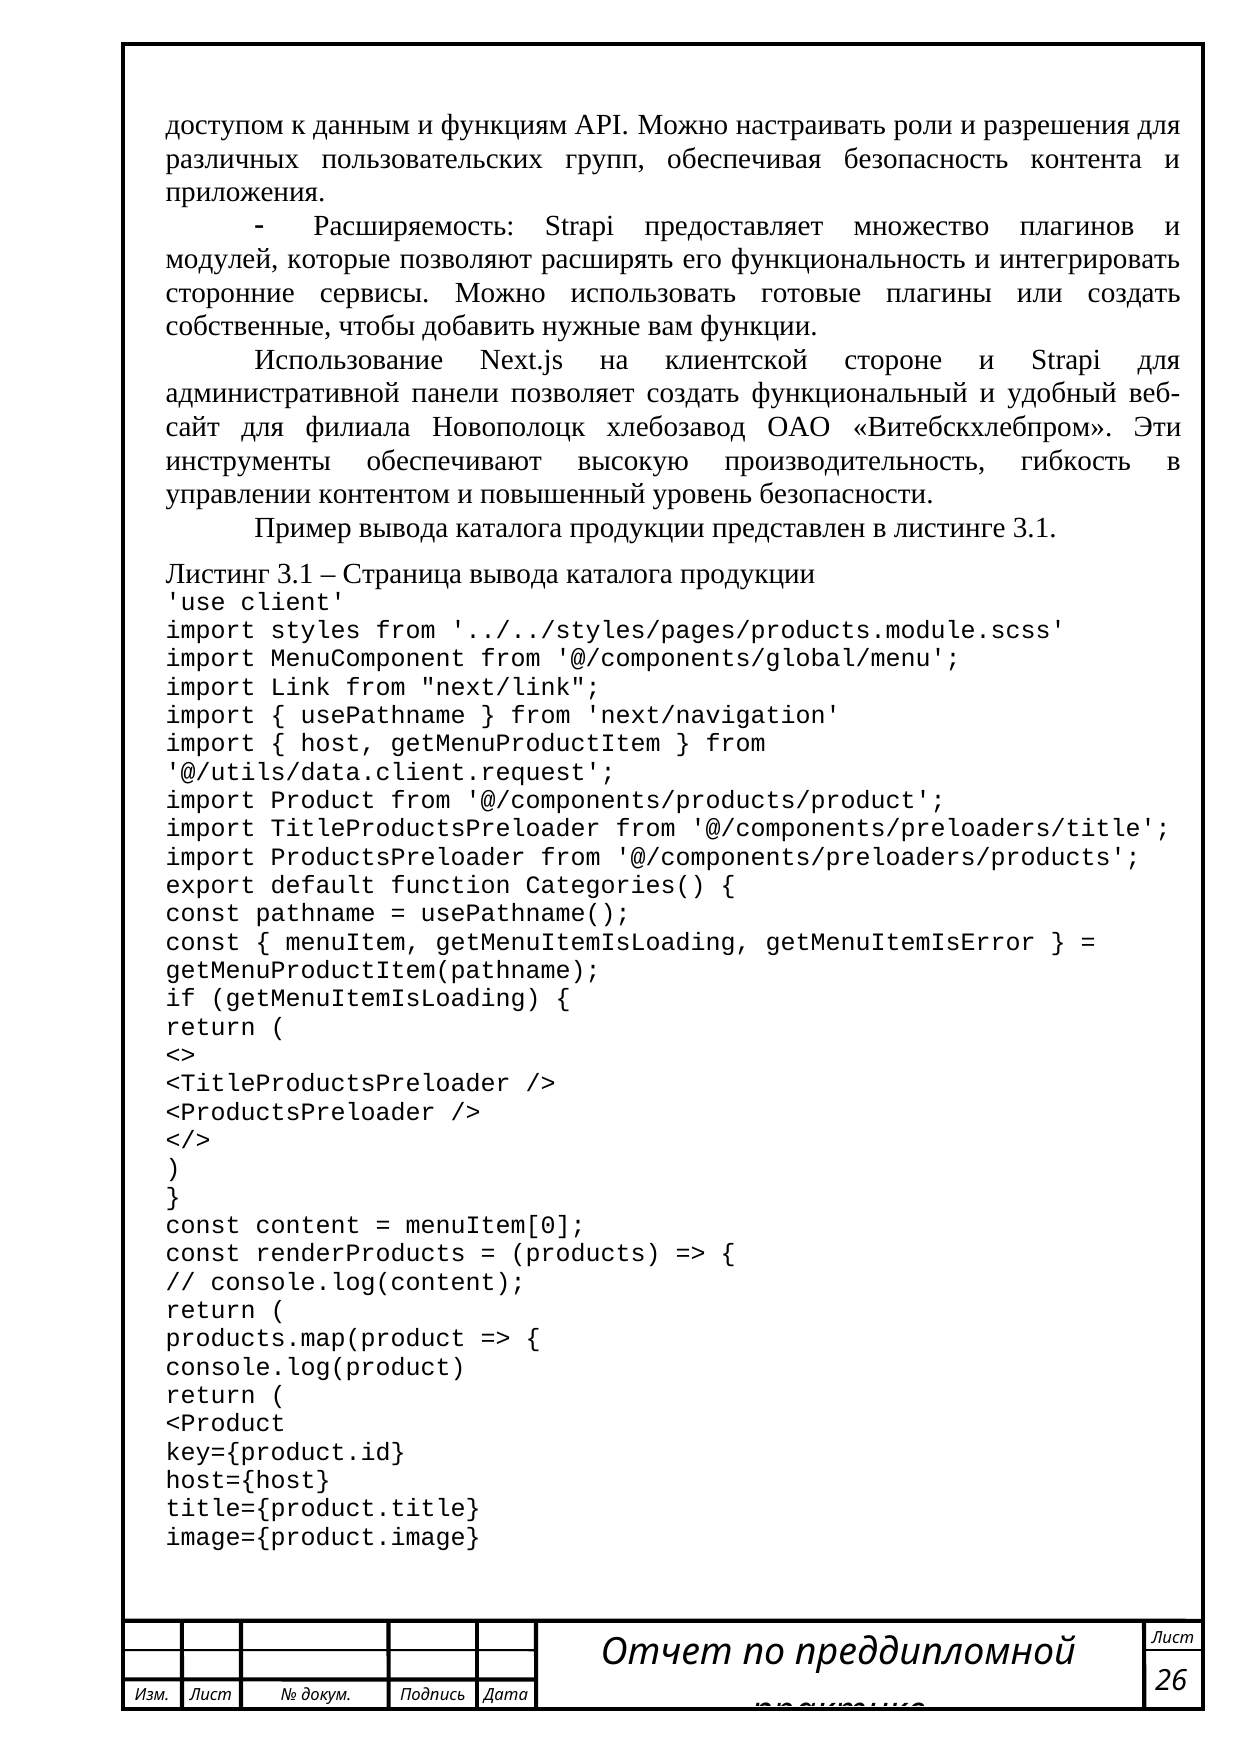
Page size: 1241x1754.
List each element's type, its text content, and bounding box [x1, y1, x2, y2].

text import Link from "next/link"; [165, 674, 1181, 703]
text title={product.title} [165, 1496, 1181, 1524]
text console.log(product) [165, 1354, 1181, 1383]
text const pathname = usePathname(); [165, 901, 1181, 929]
text const content = menuItem[0]; [165, 1213, 1181, 1241]
text import { host, getMenuProductItem } from '@/utils/data.client.request'; [165, 731, 1181, 788]
text ) [165, 1156, 1181, 1184]
text const renderProducts = (products) => { [165, 1241, 1181, 1269]
text return ( [165, 1298, 1181, 1326]
text <Product [165, 1411, 1181, 1439]
text return ( [165, 1014, 1181, 1043]
text import TitleProductsPreloader from '@/components/preloaders/title'; [165, 816, 1181, 844]
text products.map(product => { [165, 1326, 1181, 1354]
text <TitleProductsPreloader /> [165, 1071, 1181, 1099]
text Расширяемость: Strapi предоставляет множество плагинов и модулей, которые позволяют расширять его функциональность и интегрировать сторонние сервисы. Можно использовать готовые плагины или создать собственные, чтобы добавить нужные вам функции. [165, 208, 1181, 342]
text } [165, 1184, 1181, 1213]
text if (getMenuItemIsLoading) { [165, 986, 1181, 1014]
text return ( [165, 1383, 1181, 1411]
text import MenuComponent from '@/components/global/menu'; [165, 646, 1181, 674]
text import styles from '../../styles/pages/products.module.scss' [165, 618, 1181, 646]
text host={host} [165, 1468, 1181, 1496]
text export default function Categories() { [165, 873, 1181, 901]
text <ProductsPreloader /> [165, 1099, 1181, 1128]
text import { usePathname } from 'next/navigation' [165, 703, 1181, 731]
text const { menuItem, getMenuItemIsLoading, getMenuItemIsError } = getMenuProductItem(pathname); [165, 929, 1181, 986]
text // console.log(content); [165, 1269, 1181, 1298]
text Использование Next.js на клиентской стороне и Strapi для административной панели позволяет создать функциональный и удобный веб-сайт для филиала Новополоцк хлебозавод ОАО «Витебскхлебпром». Эти инструменты обеспечивают высокую производительность, гибкость в управлении контентом и повышенный уровень безопасности. [165, 342, 1181, 510]
text 'use client' [165, 589, 1181, 618]
text <> [165, 1043, 1181, 1071]
text Листинг 3.1 – Страница вывода каталога продукции [165, 556, 1181, 589]
text </> [165, 1128, 1181, 1156]
text image={product.image} [165, 1524, 1181, 1553]
text key={product.id} [165, 1439, 1181, 1468]
text import ProductsPreloader from '@/components/preloaders/products'; [165, 844, 1181, 873]
text Пример вывода каталога продукции представлен в листинге 3.1. [165, 510, 1181, 543]
text import Product from '@/components/products/product'; [165, 788, 1181, 816]
